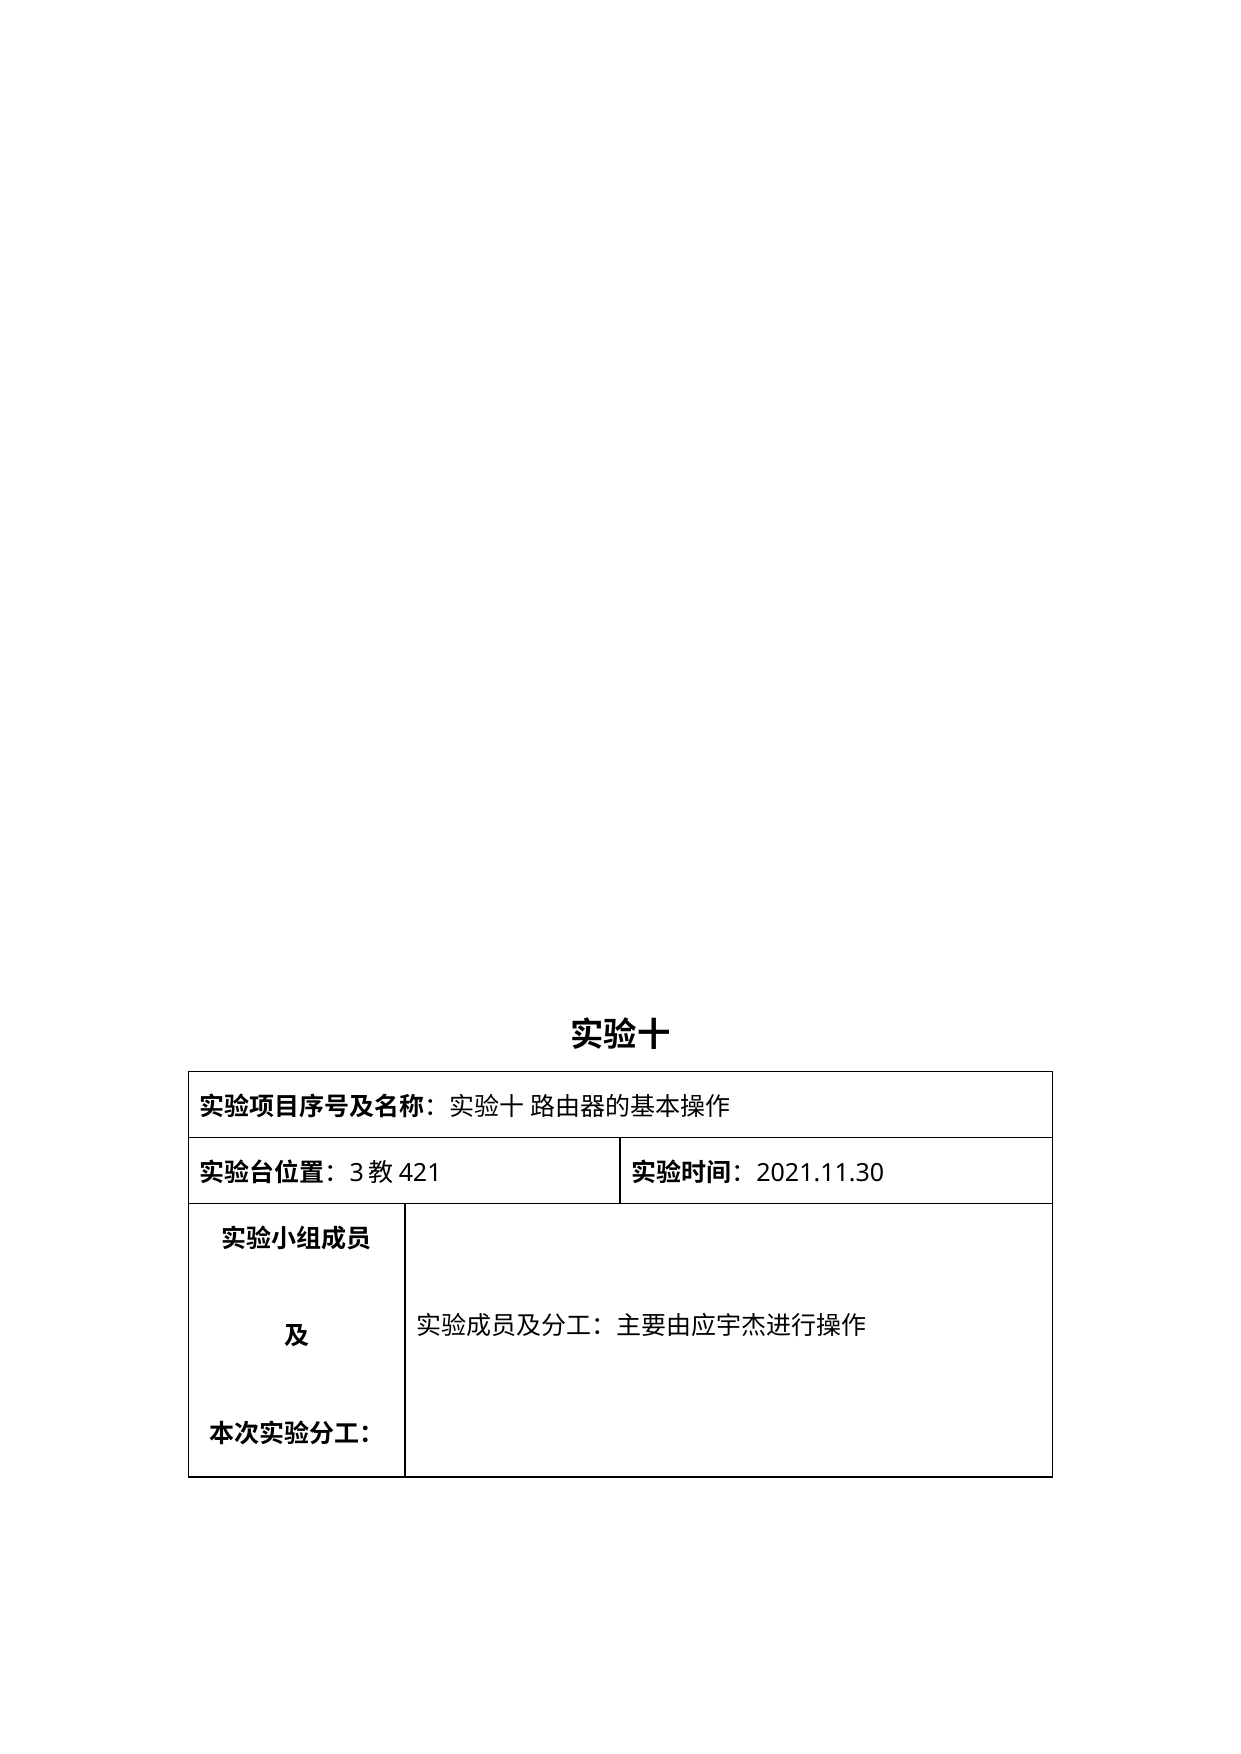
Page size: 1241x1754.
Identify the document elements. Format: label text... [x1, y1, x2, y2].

table_cell 实验时间：2021.11.30 [621, 1138, 1052, 1203]
table_cell 实验台位置：3教421 [189, 1138, 619, 1203]
table_cell 实验小组成员 及 本次实验分工： [189, 1204, 404, 1476]
title 实验十 [187, 999, 1053, 1064]
table_header 实验项目序号及名称：实验十 路由器的基本操作 [189, 1072, 1052, 1137]
table_cell 实验成员及分工：主要由应宇杰进行操作 [406, 1204, 1052, 1476]
